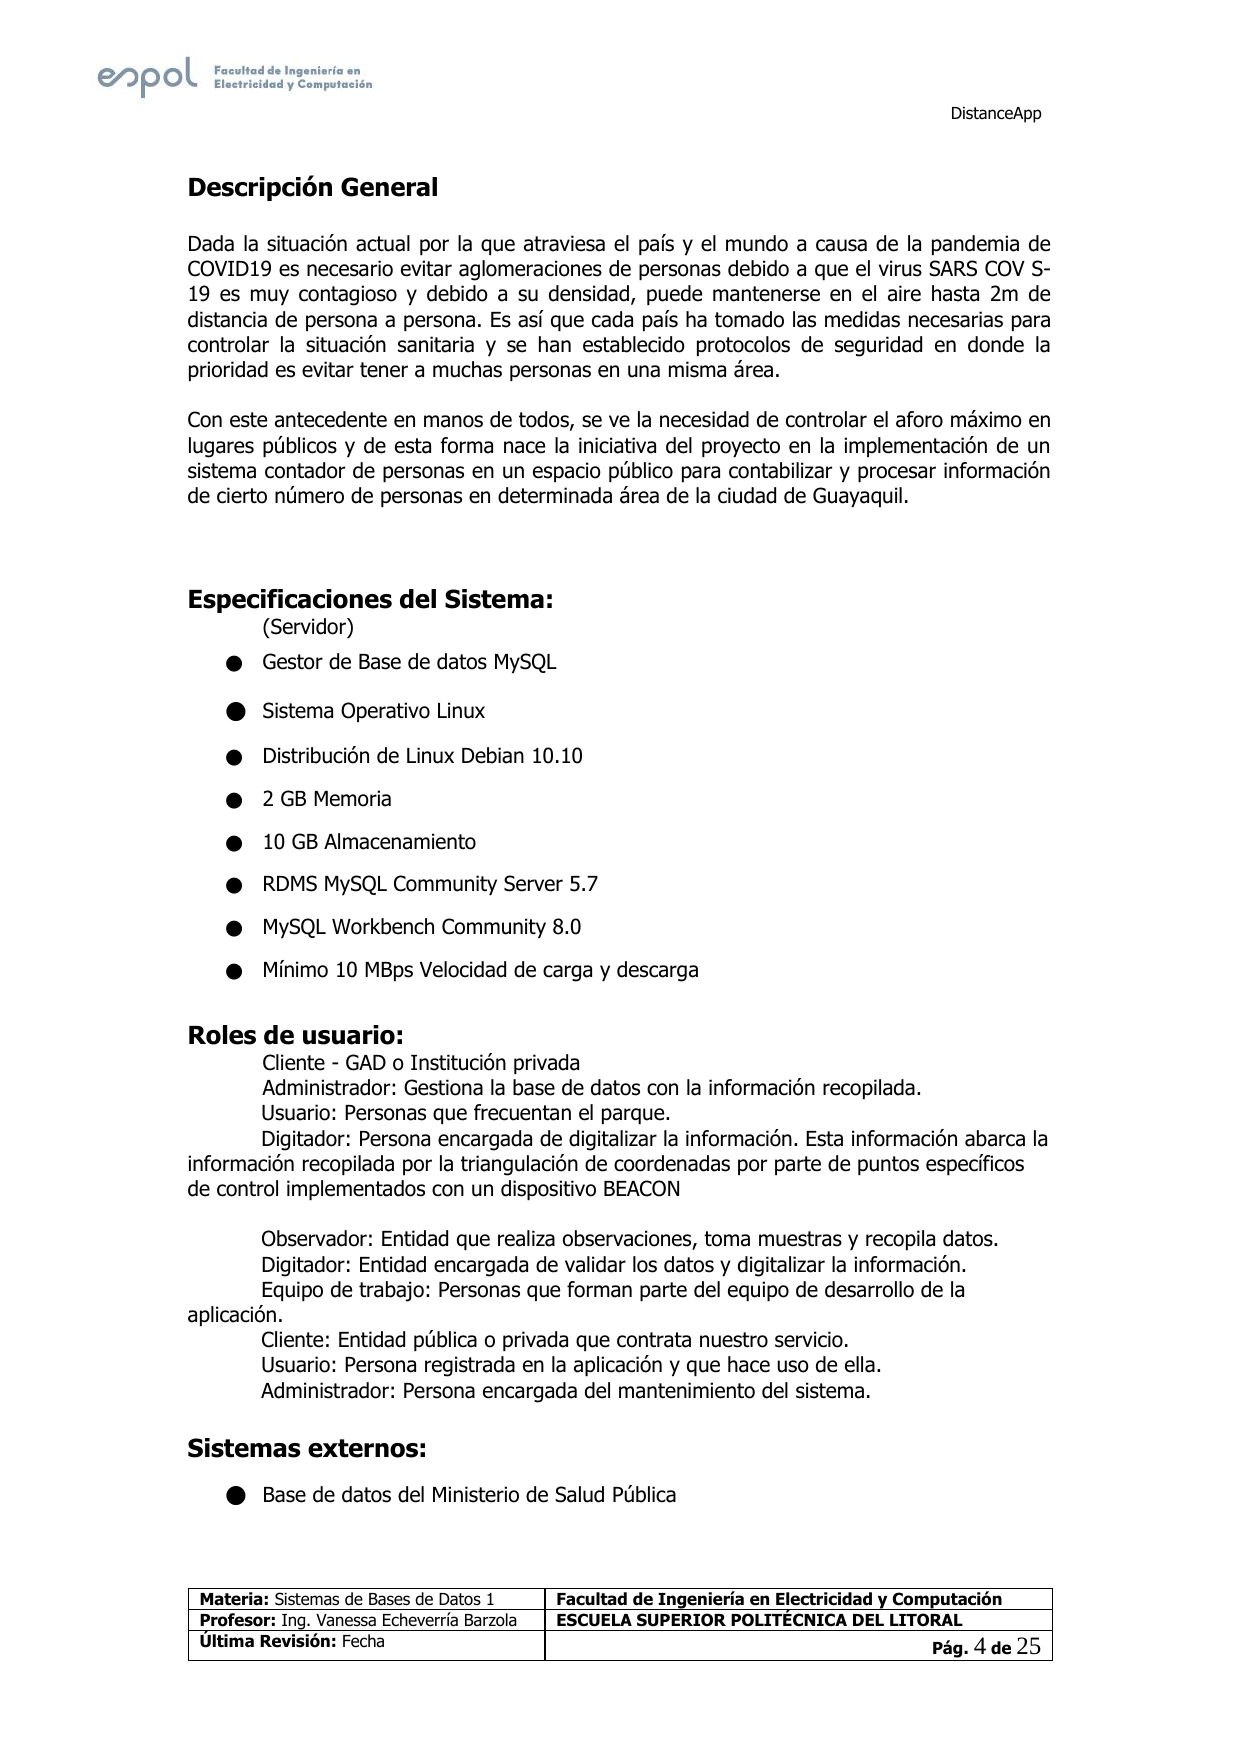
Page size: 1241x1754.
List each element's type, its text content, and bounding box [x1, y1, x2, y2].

text Equipo de trabajo: Personas que forman parte del equipo de desarrollo de la aplicación. [187, 1276, 1053, 1327]
list Gestor de Base de datos MySQL [225, 639, 1053, 682]
list Mínimo 10 MBps Velocidad de carga y descarga [225, 946, 1053, 989]
list RDMS MySQL Community Server 5.7 [225, 861, 1053, 904]
list Sistema Operativo Linux [225, 682, 1053, 733]
text Cliente: Entidad pública o privada que contrata nuestro servicio. [187, 1327, 1053, 1352]
text Observador: Entidad que realiza observaciones, toma muestras y recopila datos. [187, 1226, 1053, 1251]
text Digitador: Entidad encargada de validar los datos y digitalizar la información. [187, 1251, 1053, 1276]
subtitle Descripción General [187, 172, 1053, 202]
list Base de datos del Ministerio de Salud Pública [225, 1465, 1053, 1517]
text Dada la situación actual por la que atraviesa el país y el mundo a causa de la pandemia de COVID19 es necesario evitar aglomeraciones de personas debido a que el virus SARS COV S-19 es muy contagioso y debido a su densidad, puede mantenerse en el aire hasta 2m de distancia de persona a persona. Es así que cada país ha tomado las medidas necesarias para controlar la situación sanitaria y se han establecido protocolos de seguridad en donde la prioridad es evitar tener a muchas personas en una misma área. [187, 231, 1053, 382]
list 2 GB Memoria [225, 776, 1053, 818]
list MySQL Workbench Community 8.0 [225, 904, 1053, 946]
text Usuario: Persona registrada en la aplicación y que hace uso de ella. [187, 1352, 1053, 1377]
text Cliente - GAD o Institución privada [187, 1049, 1053, 1075]
text Con este antecedente en manos de todos, se ve la necesidad de controlar el aforo máximo en lugares públicos y de esta forma nace la iniciativa del proyecto en la implementación de un sistema contador de personas en un espacio público para contabilizar y procesar información de cierto número de personas en determinada área de la ciudad de Guayaquil. [187, 407, 1053, 508]
text Especificaciones del Sistema: [187, 583, 1053, 614]
text Usuario: Personas que frecuentan el parque. [187, 1100, 1053, 1125]
text (Servidor) [187, 614, 1053, 639]
text Administrador: Gestiona la base de datos con la información recopilada. [187, 1075, 1053, 1100]
picture [75, 25, 393, 126]
text Sistemas externos: [187, 1433, 1053, 1463]
list Distribución de Linux Debian 10.10 [225, 733, 1053, 776]
text Roles de usuario: [187, 1019, 1053, 1049]
text Digitador: Persona encargada de digitalizar la información. Esta información abarca la información recopilada por la triangulación de coordenadas por parte de puntos específicos de control implementados con un dispositivo BEACON [187, 1125, 1053, 1201]
text Administrador: Persona encargada del mantenimiento del sistema. [187, 1377, 1053, 1402]
list 10 GB Almacenamiento [225, 818, 1053, 861]
